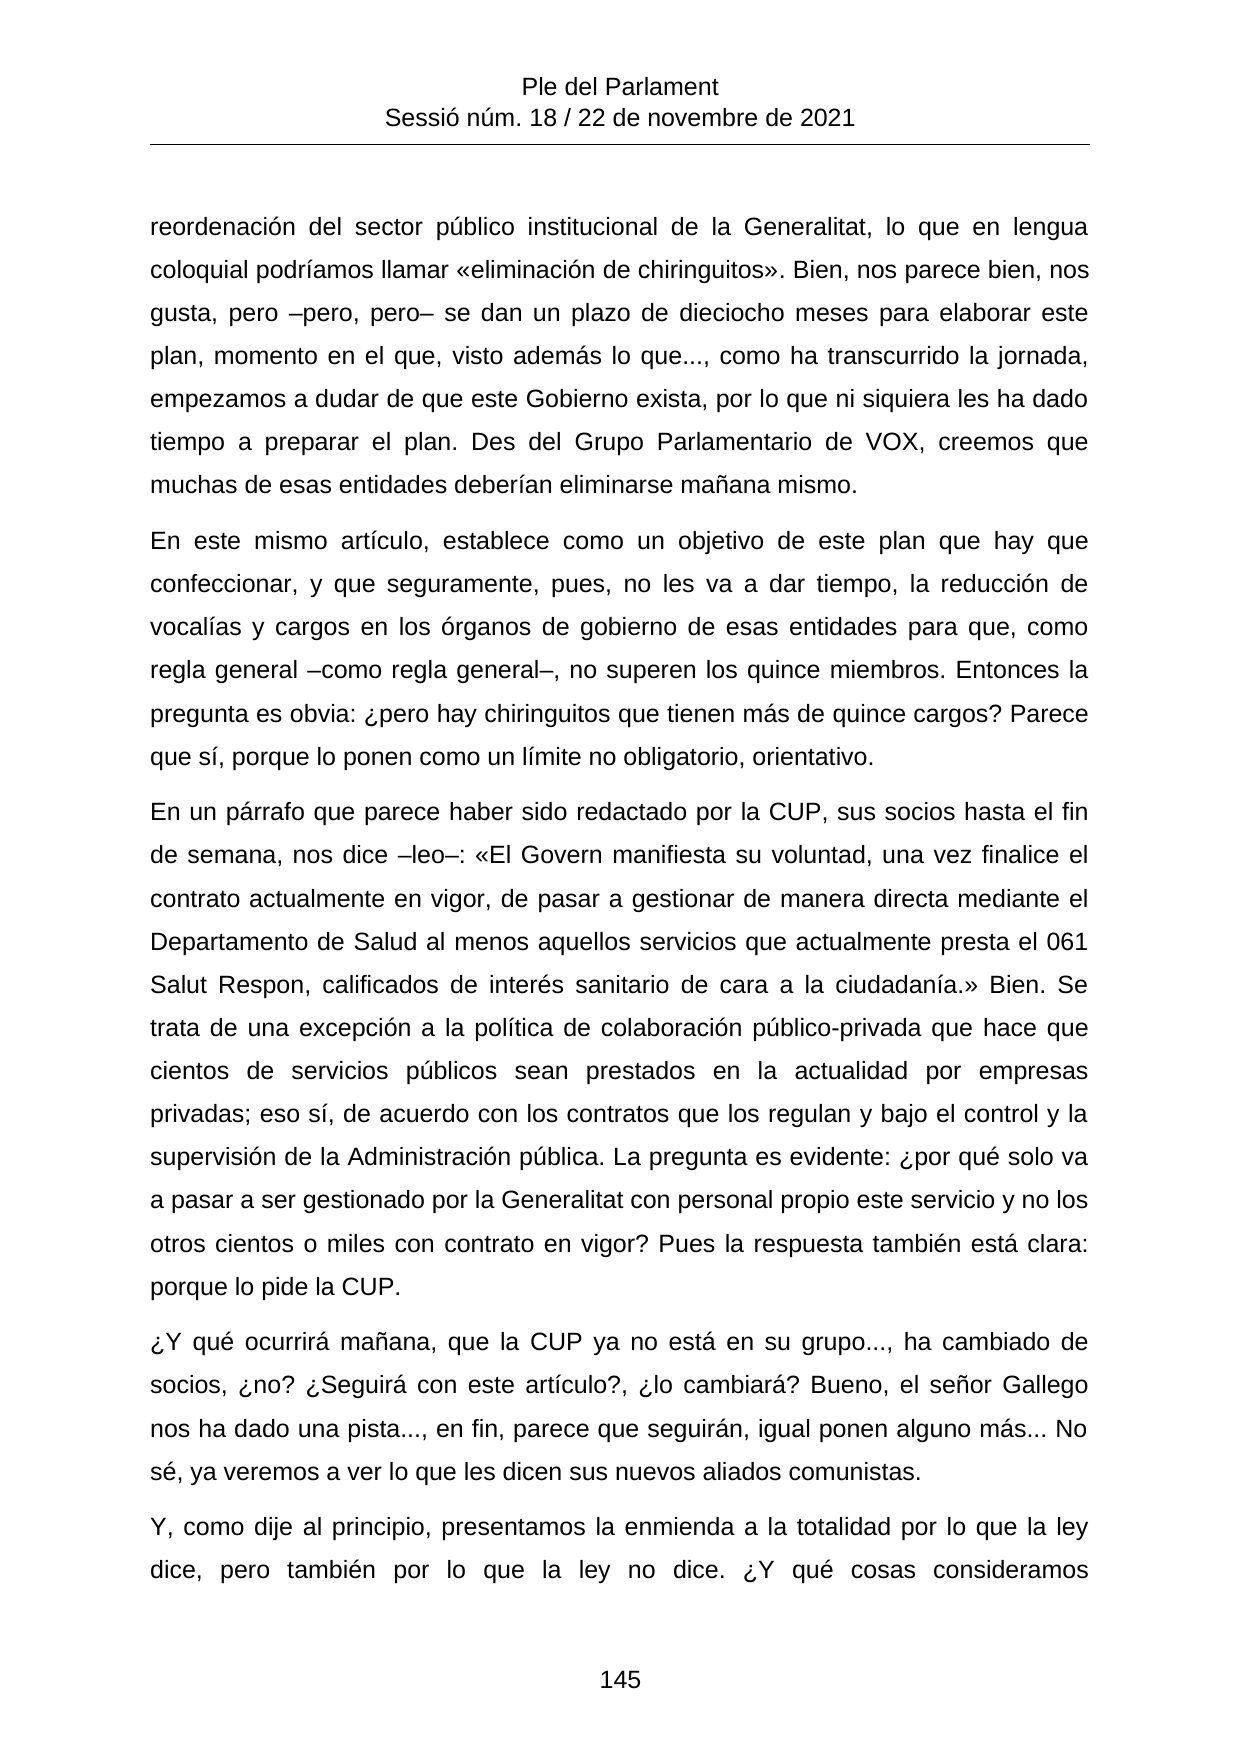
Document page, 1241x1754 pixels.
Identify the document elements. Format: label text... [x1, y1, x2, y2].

text ¿Y qué ocurrirá mañana, que la CUP ya no está en su grupo..., ha cambiado de socios, ¿no? ¿Seguirá con este artículo?, ¿lo cambiará? Bueno, el señor Gallego nos ha dado una pista..., en fin, parece que seguirán, igual ponen alguno más... No sé, ya veremos a ver lo que les dicen sus nuevos aliados comunistas. [150, 1327, 1090, 1486]
text En un párrafo que parece haber sido redactado por la CUP, sus socios hasta el fin de semana, nos dice –leo–: «El Govern manifiesta su voluntad, una vez finalice el contrato actualmente en vigor, de pasar a gestionar de manera directa mediante el Departamento de Salud al menos aquellos servicios que actualmente presta el 061 Salut Respon, calificados de interés sanitario de cara a la ciudadanía.» Bien. Se trata de una excepción a la política de colaboración público-privada que hace que cientos de servicios públicos sean prestados en la actualidad por empresas privadas; eso sí, de acuerdo con los contratos que los regulan y bajo el control y la supervisión de la Administración pública. La pregunta es evidente: ¿por qué solo va a pasar a ser gestionado por la Generalitat con personal propio este servicio y no los otros cientos o miles con contrato en vigor? Pues la respuesta también está clara: porque lo pide la CUP. [150, 797, 1090, 1301]
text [150, 212, 1090, 499]
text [150, 1512, 1090, 1584]
text En este mismo artículo, establece como un objetivo de este plan que hay que confeccionar, y que seguramente, pues, no les va a dar tiempo, la reducción de vocalías y cargos en los órganos de gobierno de esas entidades para que, como regla general –como regla general–, no superen los quince miembros. Entonces la pregunta es obvia: ¿pero hay chiringuitos que tienen más de quince cargos? Parece que sí, porque lo ponen como un límite no obligatorio, orientativo. [150, 526, 1090, 771]
